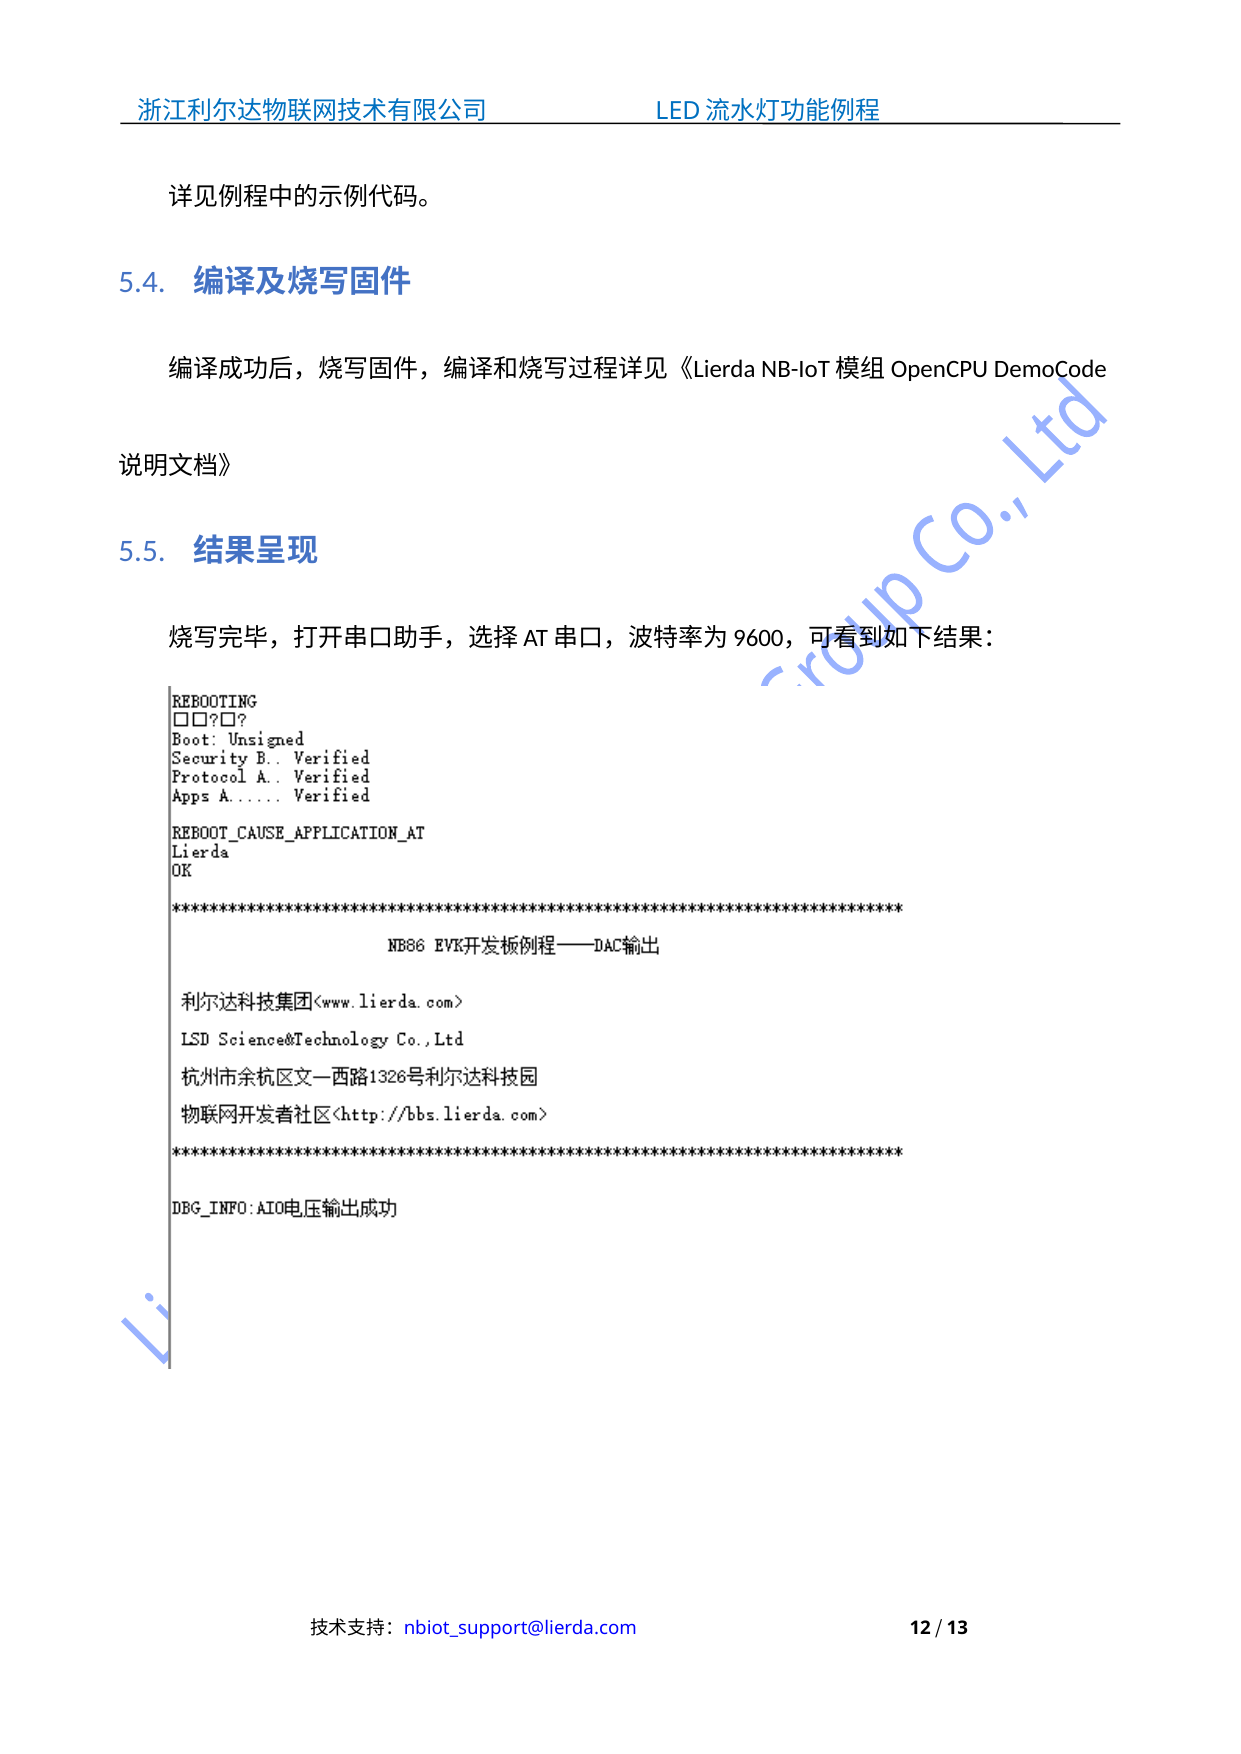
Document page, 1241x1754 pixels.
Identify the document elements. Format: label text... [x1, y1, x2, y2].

picture [168, 686, 1059, 1369]
subtitle 编译及烧写固件 [118, 246, 1122, 311]
text 烧写完毕，打开串口助手，选择AT串口，波特率为9600，可看到如下结果： [118, 603, 1122, 668]
text 详见例程中的示例代码。 [118, 162, 1122, 227]
subtitle 结果呈现 [118, 515, 1122, 580]
text 编译成功后，烧写固件，编译和烧写过程详见《Lierda NB-IoT模组 OpenCPU DemoCode说明文档》 [118, 334, 1122, 496]
